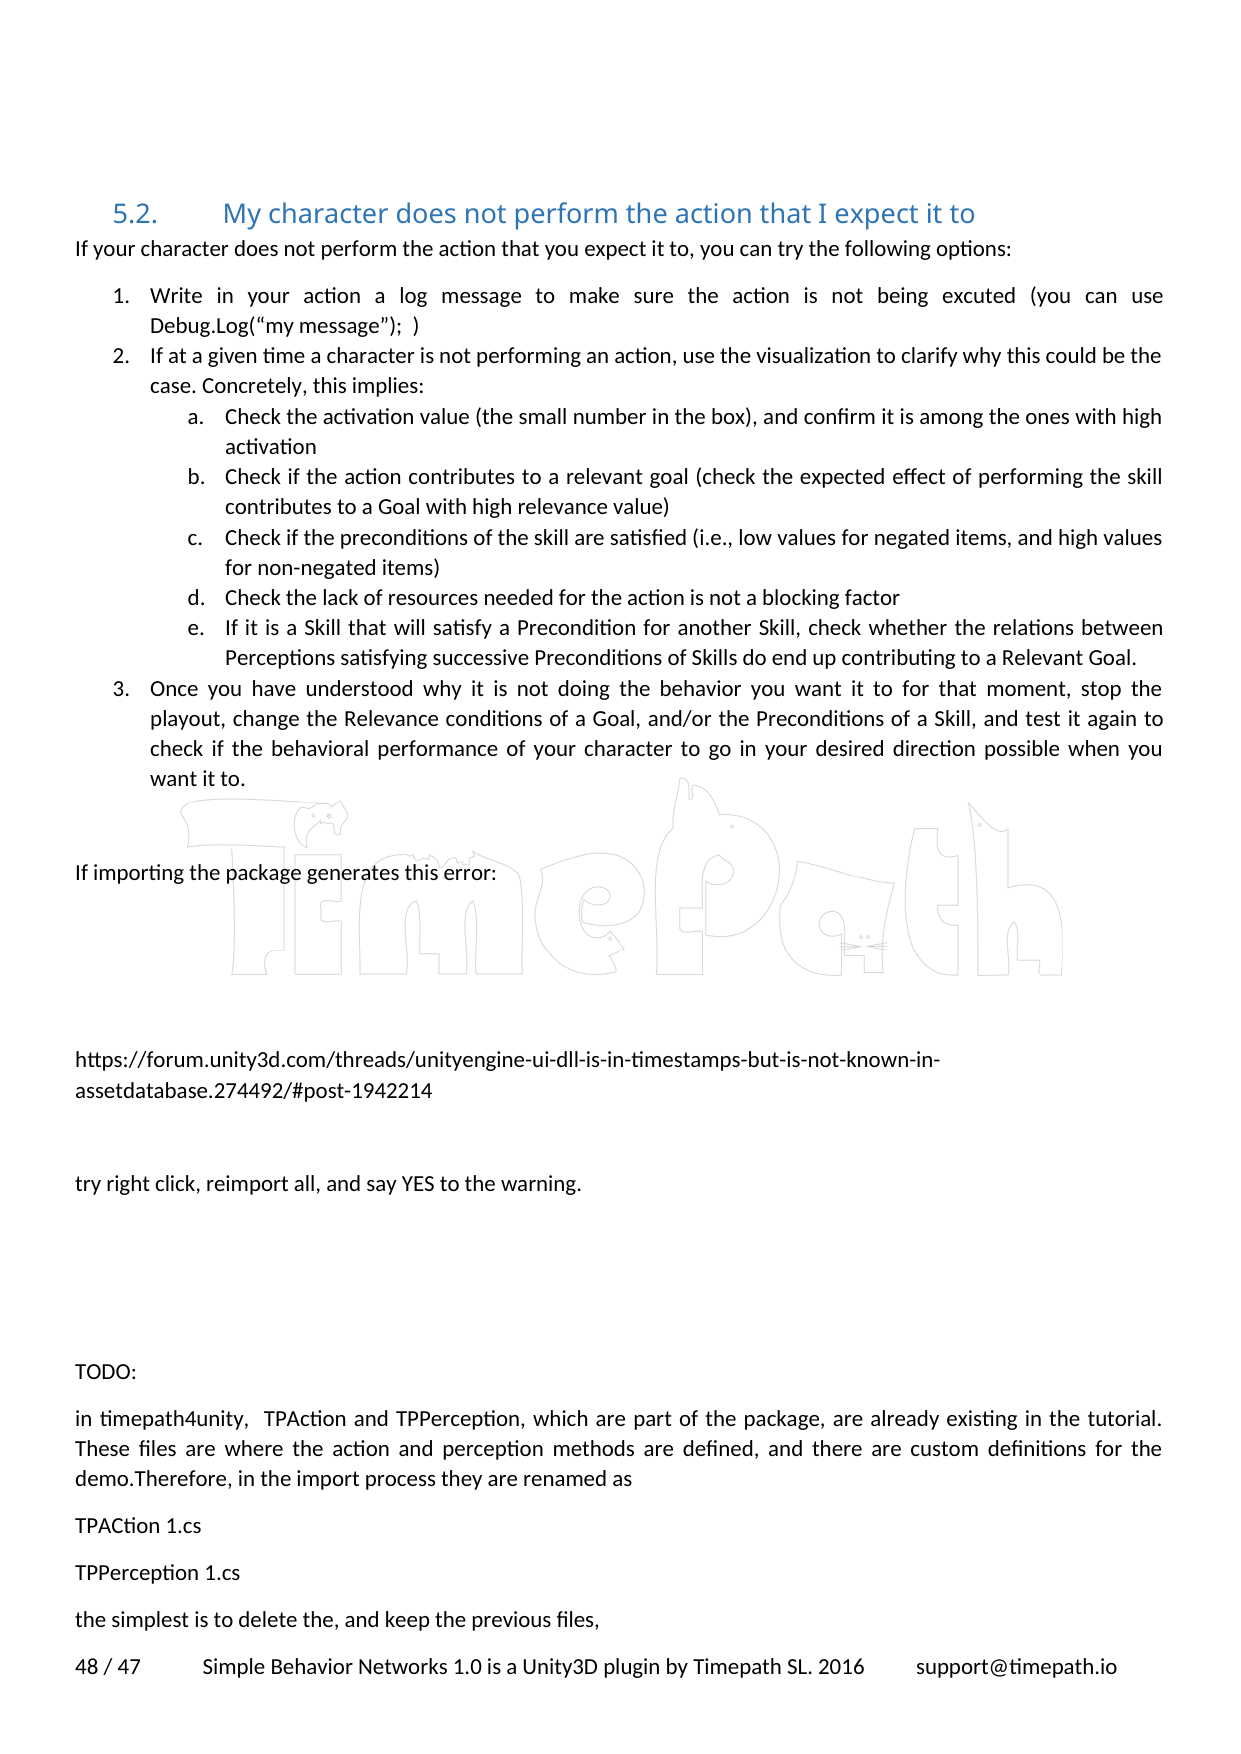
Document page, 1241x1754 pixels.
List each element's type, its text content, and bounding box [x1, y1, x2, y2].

text If your character does not perform the action that you expect it to, you can try the following options: [75, 234, 1165, 262]
text the simplest is to delete the, and keep the previous files, [75, 1605, 1165, 1633]
list If at a given time a character is not performing an action, use the visualization to clarify why this could be the case. Concretely, this implies: [112, 341, 1165, 400]
text in timepath4unity, TPAction and TPPerception, which are part of the package, are already existing in the tutorial. These files are where the action and perception methods are defined, and there are custom definitions for the demo.Therefore, in the import process they are renamed as [75, 1404, 1165, 1492]
list Check the activation value (the small number in the box), and confirm it is among the ones with high activation [187, 402, 1165, 460]
text TPACtion 1.cs [75, 1511, 1165, 1539]
text TPPerception 1.cs [75, 1558, 1165, 1586]
list Check the lack of resources needed for the action is not a blocking factor [187, 583, 1165, 611]
list Check if the action contributes to a relevant goal (check the expected effect of performing the skill contributes to a Goal with high relevance value) [187, 462, 1165, 521]
text TODO: [75, 1357, 1165, 1385]
list If it is a Skill that will satisfy a Precondition for another Skill, check whether the relations between Perceptions satisfying successive Preconditions of Skills do end up contributing to a Relevant Goal. [187, 613, 1165, 672]
list Write in your action a log message to make sure the action is not being excuted (you can use Debug.Log(“my message”); ) [112, 281, 1165, 339]
list Once you have understood why it is not doing the behavior you want it to for that moment, stop the playout, change the Relevance conditions of a Goal, and/or the Preconditions of a Skill, and test it again to check if the behavioral performance of your character to go in your desired direction possible when you want it to. [112, 674, 1165, 792]
subtitle My character does not perform the action that I expect it to [112, 194, 1165, 231]
text try right click, reimport all, and say YES to the warning. [75, 1169, 1165, 1198]
text If importing the package generates this error: [75, 858, 1165, 886]
text https://forum.unity3d.com/threads/unityengine-ui-dll-is-in-timestamps-but-is-not-known-in-assetdatabase.274492/#post-1942214 [75, 1046, 1165, 1104]
list Check if the preconditions of the skill are satisfied (i.e., low values for negated items, and high values for non-negated items) [187, 523, 1165, 581]
